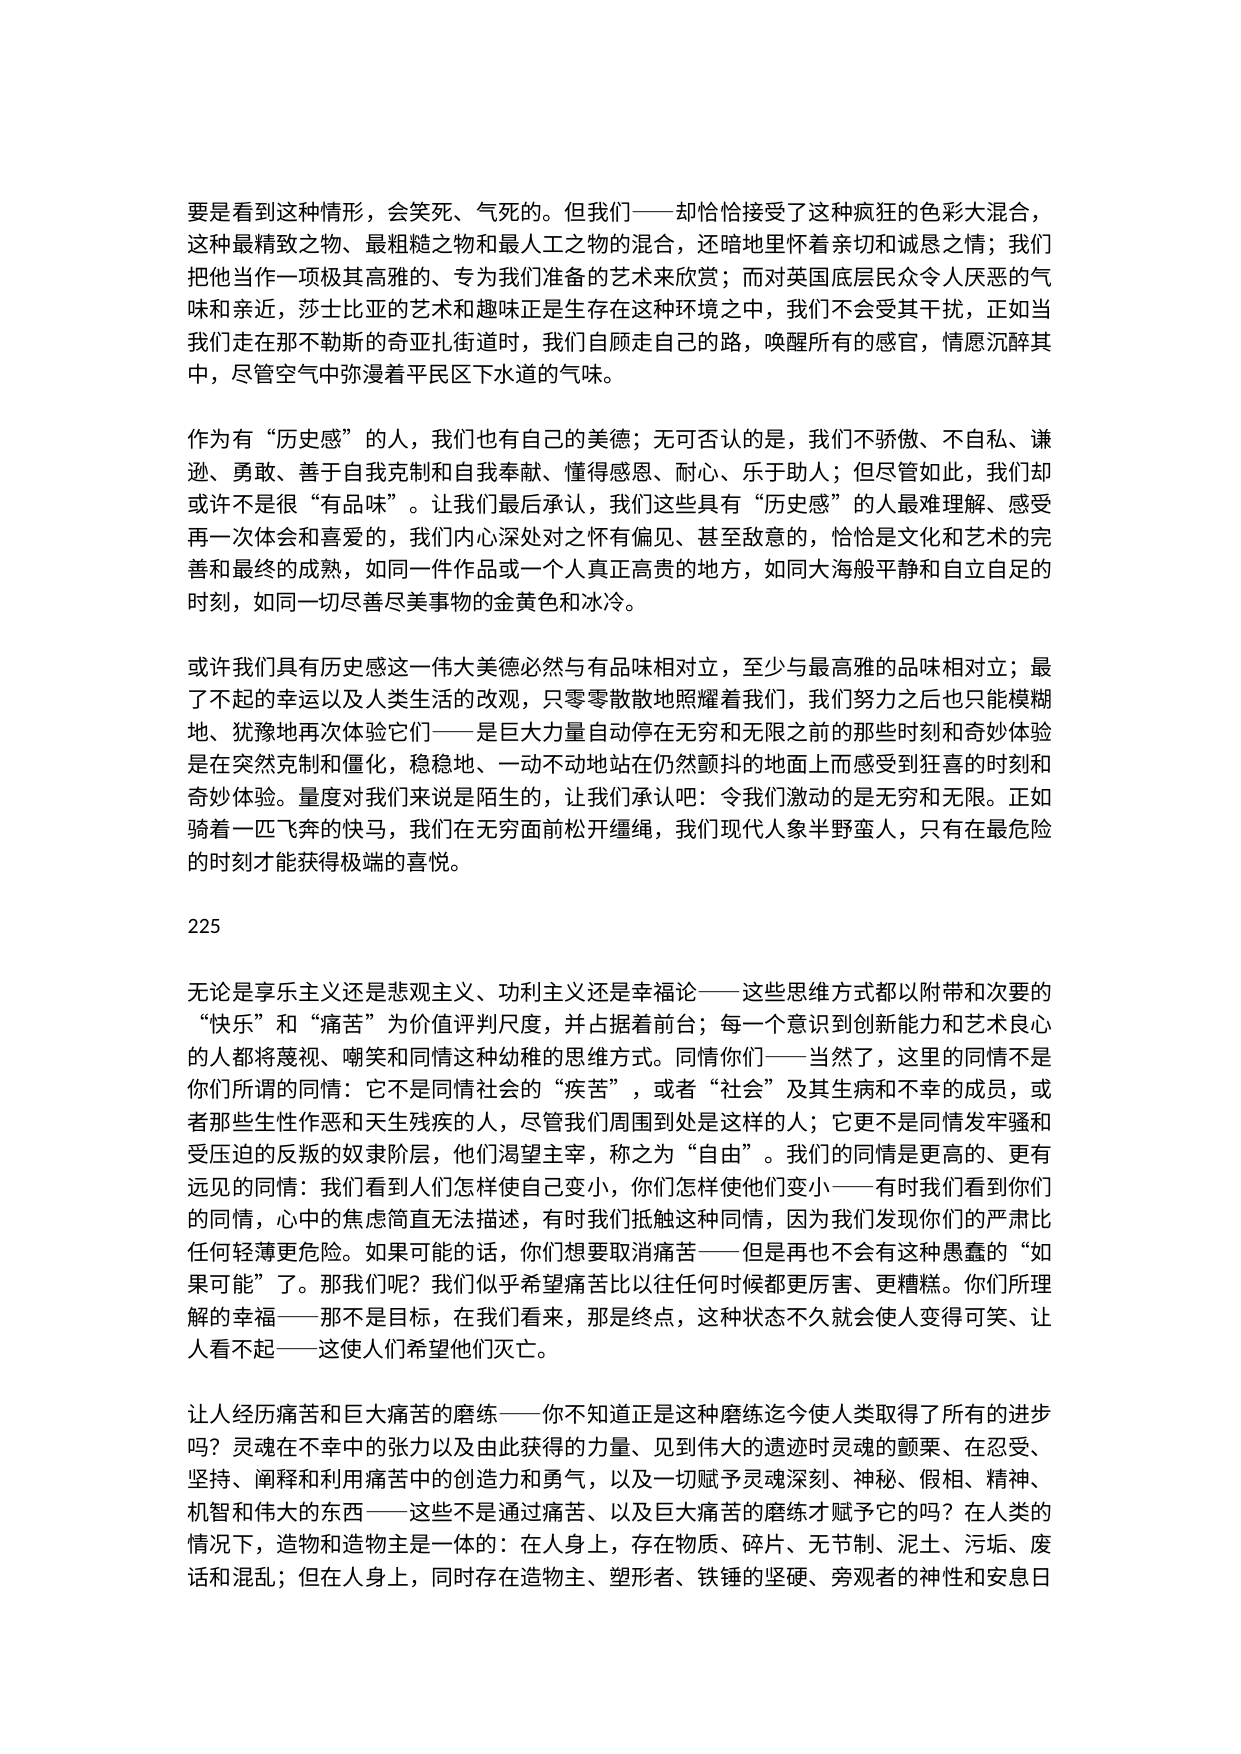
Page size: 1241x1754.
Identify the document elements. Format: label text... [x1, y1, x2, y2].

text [187, 1397, 1053, 1592]
text 225 [187, 909, 1053, 942]
text 无论是享乐主义还是悲观主义、功利主义还是幸福论——这些思维方式都以附带和次要的“快乐”和“痛苦”为价值评判尺度，并占据着前台；每一个意识到创新能力和艺术良心的人都将蔑视、嘲笑和同情这种幼稚的思维方式。同情你们——当然了，这里的同情不是你们所谓的同情：它不是同情社会的“疾苦”，或者“社会”及其生病和不幸的成员，或者那些生性作恶和天生残疾的人，尽管我们周围到处是这样的人；它更不是同情发牢骚和受压迫的反叛的奴隶阶层，他们渴望主宰，称之为“自由”。我们的同情是更高的、更有远见的同情：我们看到人们怎样使自己变小，你们怎样使他们变小——有时我们看到你们的同情，心中的焦虑简直无法描述，有时我们抵触这种同情，因为我们发现你们的严肃比任何轻薄更危险。如果可能的话，你们想要取消痛苦——但是再也不会有这种愚蠢的“如果可能”了。那我们呢？我们似乎希望痛苦比以往任何时候都更厉害、更糟糕。你们所理解的幸福——那不是目标，在我们看来，那是终点，这种状态不久就会使人变得可笑、让人看不起——这使人们希望他们灭亡。 [187, 974, 1053, 1364]
text 或许我们具有历史感这一伟大美德必然与有品味相对立，至少与最高雅的品味相对立；最了不起的幸运以及人类生活的改观，只零零散散地照耀着我们，我们努力之后也只能模糊地、犹豫地再次体验它们——是巨大力量自动停在无穷和无限之前的那些时刻和奇妙体验，是在突然克制和僵化，稳稳地、一动不动地站在仍然颤抖的地面上而感受到狂喜的时刻和奇妙体验。量度对我们来说是陌生的，让我们承认吧：令我们激动的是无穷和无限。正如骑着一匹飞奔的快马，我们在无穷面前松开缰绳，我们现代人象半野蛮人，只有在最危险的时刻才能获得极端的喜悦。 [187, 649, 1053, 877]
text 要是看到这种情形，会笑死、气死的。但我们——却恰恰接受了这种疯狂的色彩大混合，这种最精致之物、最粗糙之物和最人工之物的混合，还暗地里怀着亲切和诚恳之情；我们把他当作一项极其高雅的、专为我们准备的艺术来欣赏；而对英国底层民众令人厌恶的气味和亲近，莎士比亚的艺术和趣味正是生存在这种环境之中，我们不会受其干扰，正如当我们走在那不勒斯的奇亚扎街道时，我们自顾走自己的路，唤醒所有的感官，情愿沉醉其中，尽管空气中弥漫着平民区下水道的气味。 [187, 194, 1053, 389]
text 作为有“历史感”的人，我们也有自己的美德；无可否认的是，我们不骄傲、不自私、谦逊、勇敢、善于自我克制和自我奉献、懂得感恩、耐心、乐于助人；但尽管如此，我们却或许不是很“有品味”。让我们最后承认，我们这些具有“历史感”的人最难理解、感受、再一次体会和喜爱的，我们内心深处对之怀有偏见、甚至敌意的，恰恰是文化和艺术的完善和最终的成熟，如同一件作品或一个人真正高贵的地方，如同大海般平静和自立自足的时刻，如同一切尽善尽美事物的金黄色和冰冷。 [187, 422, 1053, 617]
